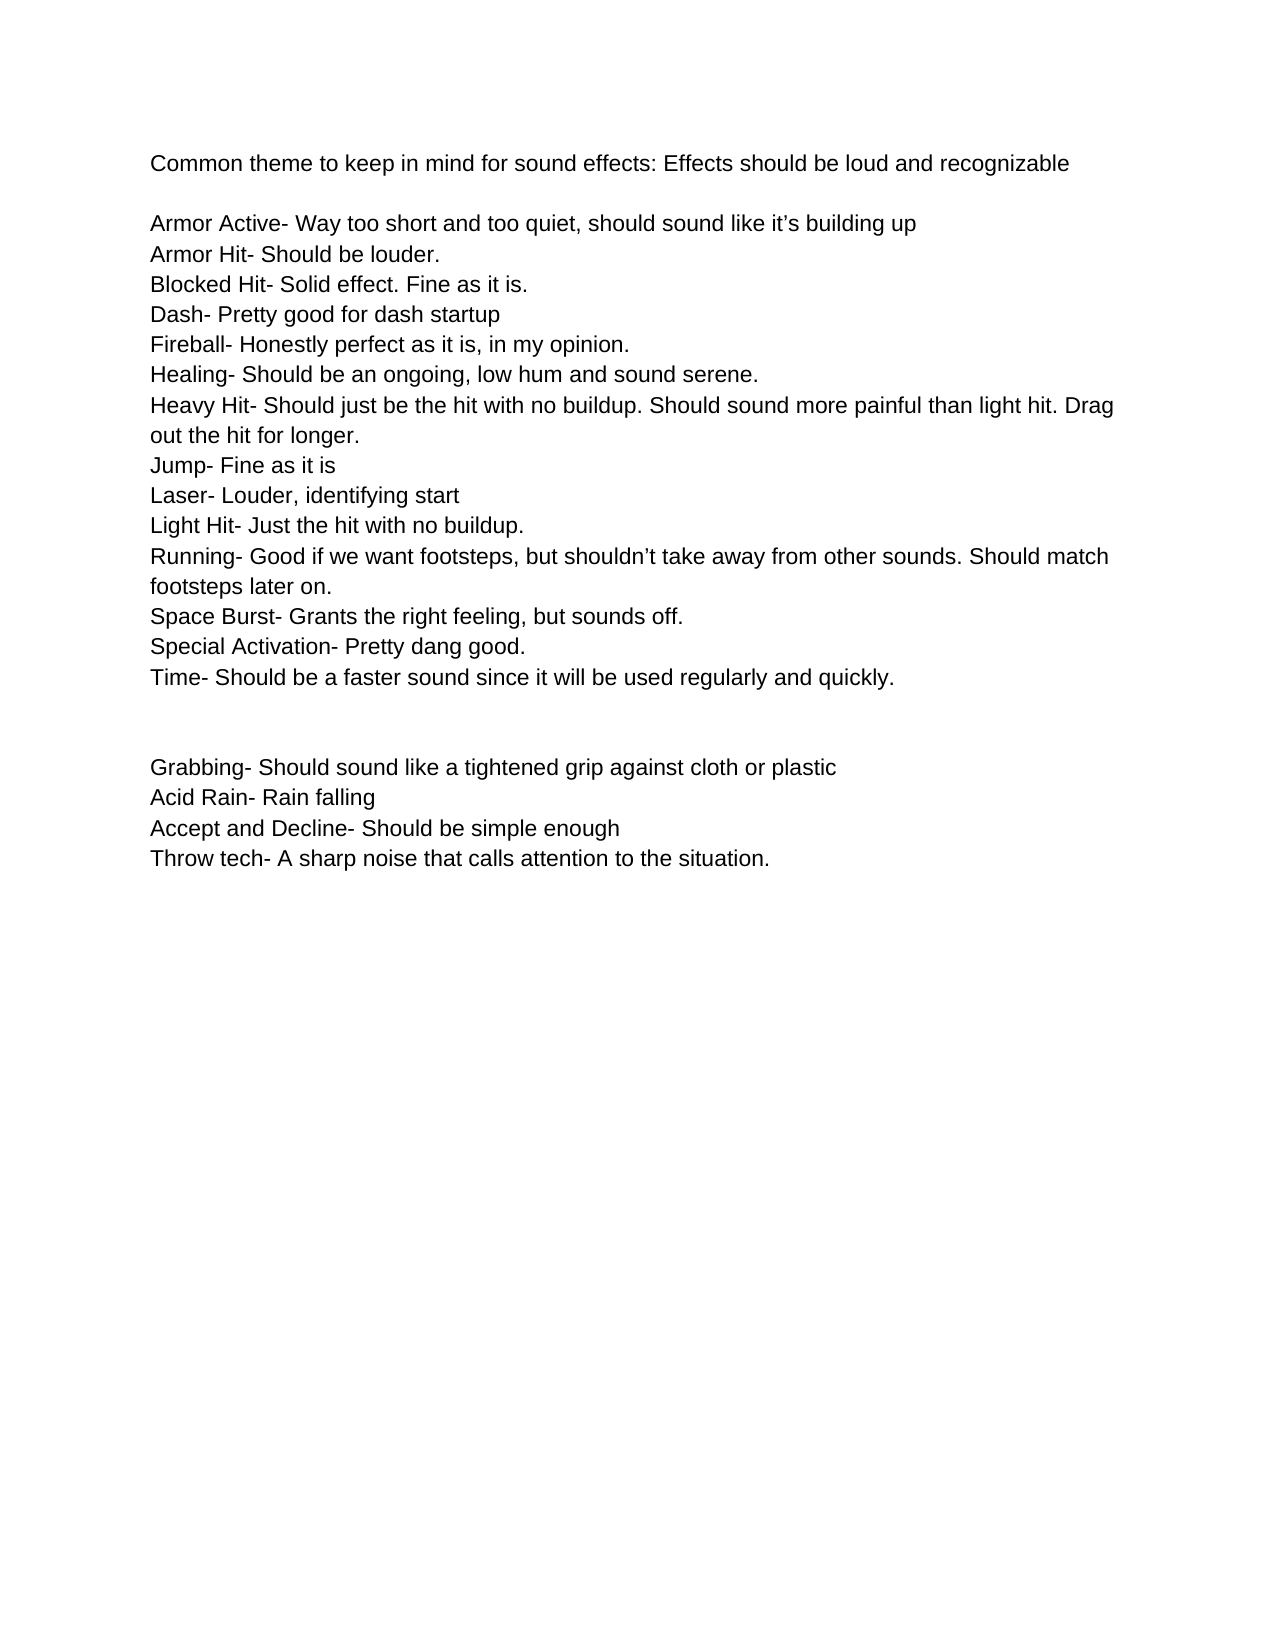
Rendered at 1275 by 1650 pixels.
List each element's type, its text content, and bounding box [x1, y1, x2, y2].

text Special Activation- Pretty dang good. [150, 633, 1125, 660]
text Acid Rain- Rain falling [150, 784, 1125, 811]
text Throw tech- A sharp noise that calls attention to the situation. [150, 845, 1125, 871]
text Running- Good if we want footsteps, but shouldn’t take away from other sounds. Should match footsteps later on. [150, 543, 1125, 599]
text Accept and Decline- Should be simple enough [150, 814, 1125, 841]
text Laser- Louder, identifying start [150, 482, 1125, 509]
text Healing- Should be an ongoing, low hum and sound serene. [150, 361, 1125, 388]
text Grabbing- Should sound like a tightened grip against cloth or plastic [150, 754, 1125, 781]
text Fireball- Honestly perfect as it is, in my opinion. [150, 331, 1125, 358]
text Dash- Pretty good for dash startup [150, 301, 1125, 327]
text Space Burst- Grants the right feeling, but sounds off. [150, 603, 1125, 629]
text Heavy Hit- Should just be the hit with no buildup. Should sound more painful than light hit. Drag out the hit for longer. [150, 392, 1125, 448]
text Light Hit- Just the hit with no buildup. [150, 512, 1125, 539]
text Time- Should be a faster sound since it will be used regularly and quickly. [150, 663, 1125, 690]
text Blocked Hit- Solid effect. Fine as it is. [150, 271, 1125, 297]
text Common theme to keep in mind for sound effects: Effects should be loud and recognizable [150, 150, 1125, 176]
text Armor Active- Way too short and too quiet, should sound like it’s building up [150, 210, 1125, 237]
text Jump- Fine as it is [150, 452, 1125, 478]
text Armor Hit- Should be louder. [150, 241, 1125, 267]
